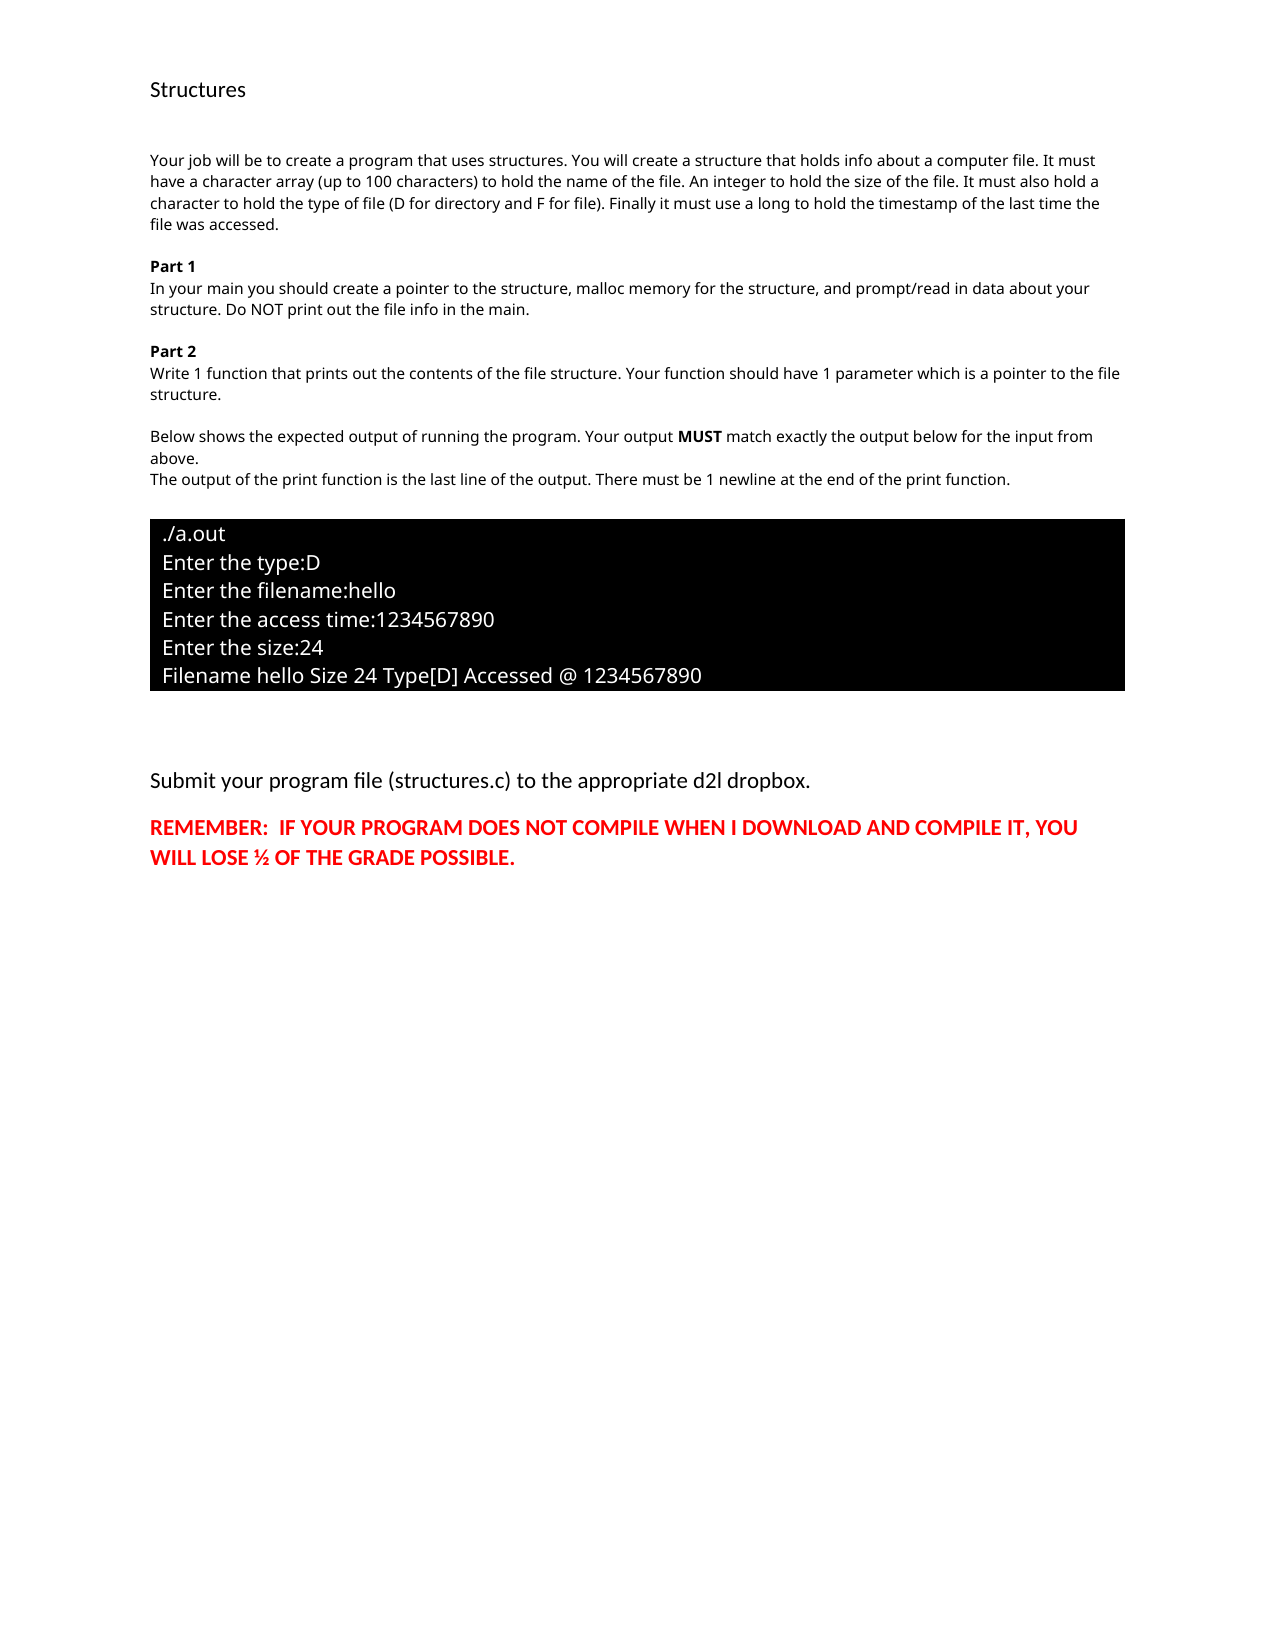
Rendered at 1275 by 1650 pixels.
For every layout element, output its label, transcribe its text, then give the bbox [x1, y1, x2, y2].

text Write 1 function that prints out the contents of the file structure. Your function should have 1 parameter which is a pointer to the file structure. [150, 362, 1125, 405]
text Below shows the expected output of running the program. Your output MUST match exactly the output below for the input from above. [150, 426, 1125, 469]
text Part 2 [150, 341, 1125, 362]
table_header ./a.out Enter the type:D Enter the filename:hello Enter the access time:1234567890 Enter the size:24 Filename hello Size 24 Type[D] Accessed @ 1234567890 [151, 520, 1124, 690]
text In your main you should create a pointer to the structure, malloc memory for the structure, and prompt/read in data about your structure. Do NOT print out the file info in the main. [150, 277, 1125, 320]
text Your job will be to create a program that uses structures. You will create a structure that holds info about a computer file. It must have a character array (up to 100 characters) to hold the name of the file. An integer to hold the size of the file. It must also hold a character to hold the type of file (D for directory and F for file). Finally it must use a long to hold the timestamp of the last time the file was accessed. [150, 150, 1125, 235]
text The output of the print function is the last line of the output. There must be 1 newline at the end of the print function. [150, 469, 1125, 490]
text Part 1 [150, 256, 1125, 277]
text REMEMBER: IF YOUR PROGRAM DOES NOT COMPILE WHEN I DOWNLOAD AND COMPILE IT, YOU WILL LOSE ½ OF THE GRADE POSSIBLE. [150, 813, 1125, 872]
text Submit your program file (structures.c) to the appropriate d2l dropbox. [150, 766, 1125, 794]
